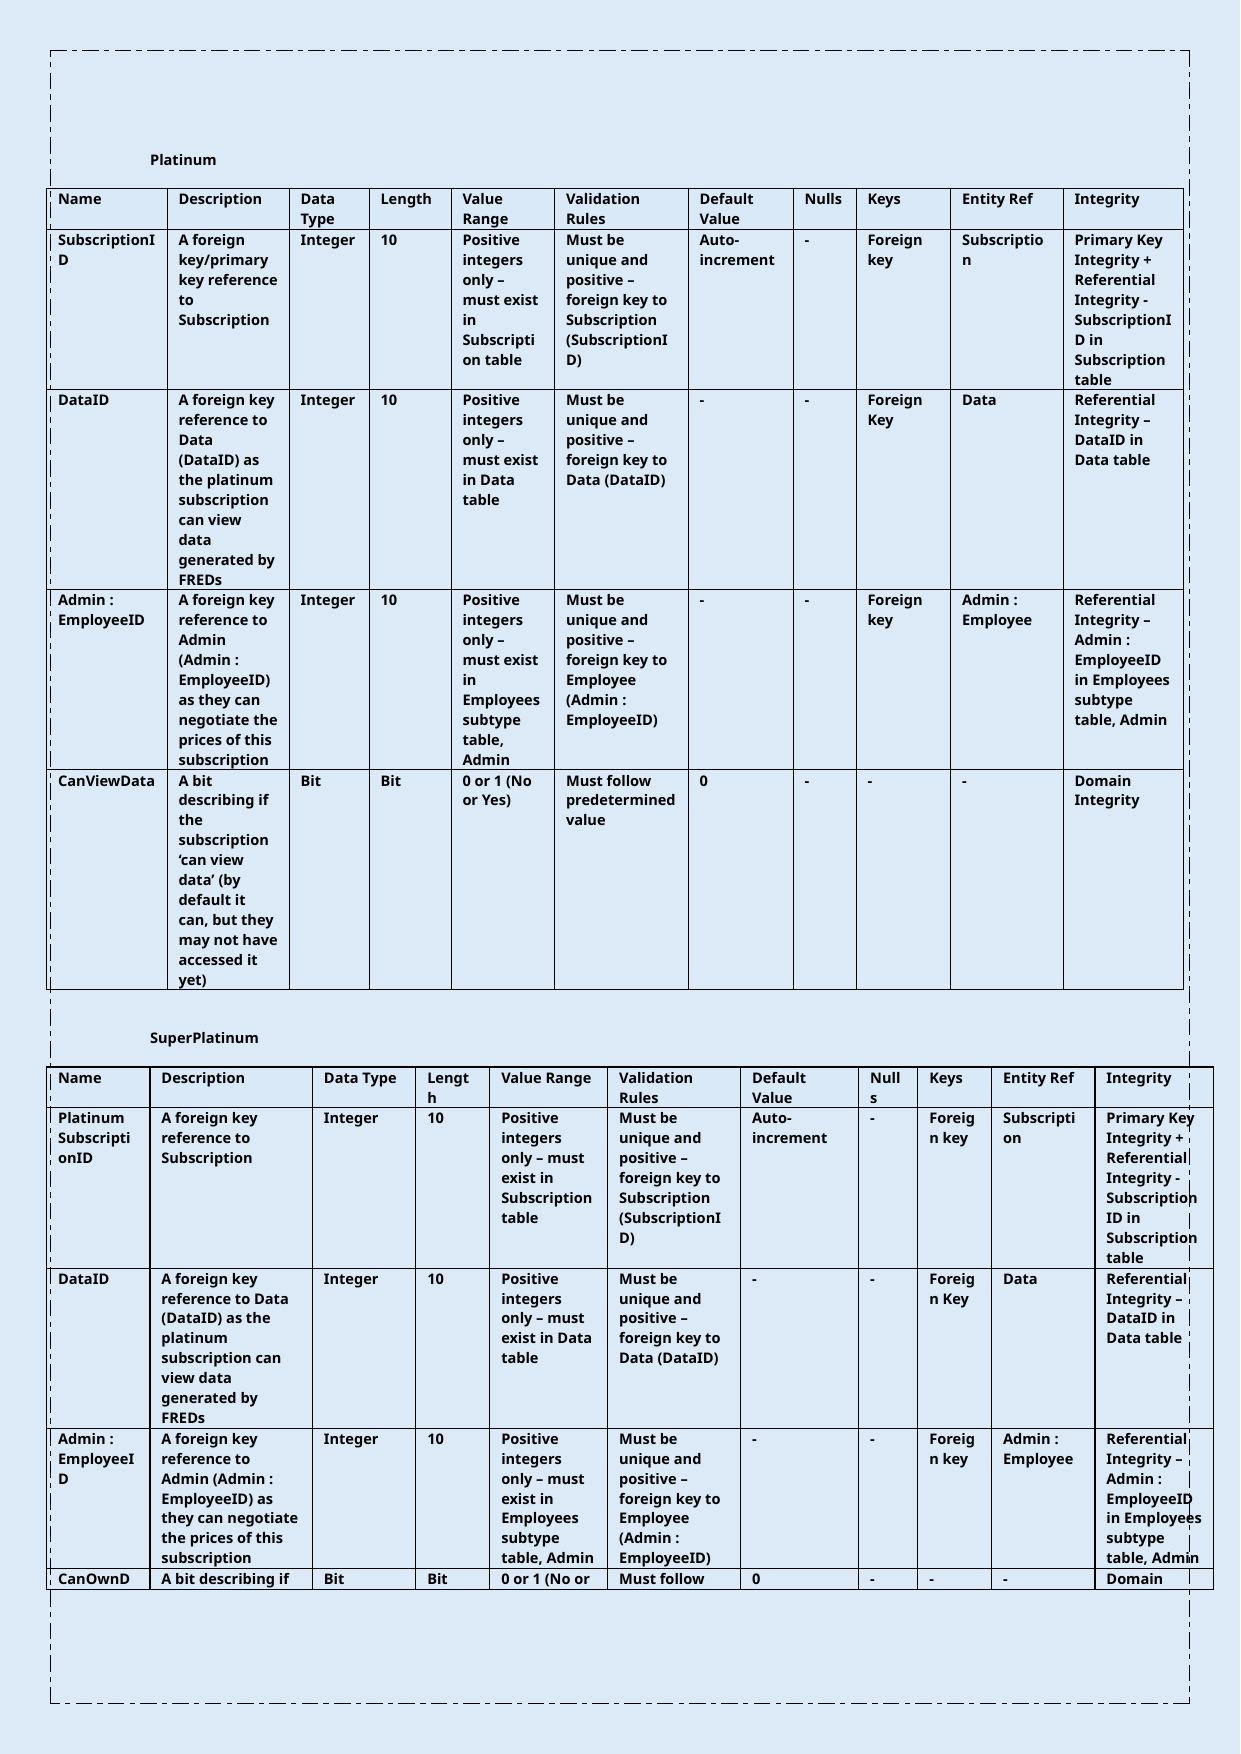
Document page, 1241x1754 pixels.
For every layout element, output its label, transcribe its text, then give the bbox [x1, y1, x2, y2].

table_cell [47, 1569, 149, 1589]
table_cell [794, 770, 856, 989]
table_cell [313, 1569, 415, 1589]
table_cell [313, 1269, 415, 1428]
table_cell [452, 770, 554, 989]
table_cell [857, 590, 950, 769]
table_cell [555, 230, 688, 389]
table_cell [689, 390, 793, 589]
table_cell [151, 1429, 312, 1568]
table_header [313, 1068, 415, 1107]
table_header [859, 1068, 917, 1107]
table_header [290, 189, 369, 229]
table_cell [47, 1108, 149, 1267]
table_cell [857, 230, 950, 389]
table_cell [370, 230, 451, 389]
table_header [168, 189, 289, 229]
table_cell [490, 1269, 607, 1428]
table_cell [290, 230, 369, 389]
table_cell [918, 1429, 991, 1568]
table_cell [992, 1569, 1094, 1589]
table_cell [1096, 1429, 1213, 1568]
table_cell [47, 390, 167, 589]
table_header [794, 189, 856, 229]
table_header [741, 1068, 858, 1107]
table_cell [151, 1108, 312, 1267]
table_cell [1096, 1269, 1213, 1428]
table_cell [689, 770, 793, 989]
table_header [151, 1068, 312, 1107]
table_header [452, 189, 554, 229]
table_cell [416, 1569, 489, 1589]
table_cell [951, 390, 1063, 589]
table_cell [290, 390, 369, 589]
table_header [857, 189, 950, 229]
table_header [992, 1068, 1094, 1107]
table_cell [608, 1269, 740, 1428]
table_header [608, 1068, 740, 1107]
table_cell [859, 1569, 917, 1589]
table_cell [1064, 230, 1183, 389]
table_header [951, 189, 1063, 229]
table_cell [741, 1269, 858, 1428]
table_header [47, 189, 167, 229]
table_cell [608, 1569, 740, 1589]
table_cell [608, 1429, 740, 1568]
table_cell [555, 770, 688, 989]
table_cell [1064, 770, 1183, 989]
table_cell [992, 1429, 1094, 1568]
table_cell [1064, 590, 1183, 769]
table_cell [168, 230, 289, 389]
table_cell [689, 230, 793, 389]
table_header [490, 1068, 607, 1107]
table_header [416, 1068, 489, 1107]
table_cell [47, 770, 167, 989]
text Platinum [150, 150, 1090, 170]
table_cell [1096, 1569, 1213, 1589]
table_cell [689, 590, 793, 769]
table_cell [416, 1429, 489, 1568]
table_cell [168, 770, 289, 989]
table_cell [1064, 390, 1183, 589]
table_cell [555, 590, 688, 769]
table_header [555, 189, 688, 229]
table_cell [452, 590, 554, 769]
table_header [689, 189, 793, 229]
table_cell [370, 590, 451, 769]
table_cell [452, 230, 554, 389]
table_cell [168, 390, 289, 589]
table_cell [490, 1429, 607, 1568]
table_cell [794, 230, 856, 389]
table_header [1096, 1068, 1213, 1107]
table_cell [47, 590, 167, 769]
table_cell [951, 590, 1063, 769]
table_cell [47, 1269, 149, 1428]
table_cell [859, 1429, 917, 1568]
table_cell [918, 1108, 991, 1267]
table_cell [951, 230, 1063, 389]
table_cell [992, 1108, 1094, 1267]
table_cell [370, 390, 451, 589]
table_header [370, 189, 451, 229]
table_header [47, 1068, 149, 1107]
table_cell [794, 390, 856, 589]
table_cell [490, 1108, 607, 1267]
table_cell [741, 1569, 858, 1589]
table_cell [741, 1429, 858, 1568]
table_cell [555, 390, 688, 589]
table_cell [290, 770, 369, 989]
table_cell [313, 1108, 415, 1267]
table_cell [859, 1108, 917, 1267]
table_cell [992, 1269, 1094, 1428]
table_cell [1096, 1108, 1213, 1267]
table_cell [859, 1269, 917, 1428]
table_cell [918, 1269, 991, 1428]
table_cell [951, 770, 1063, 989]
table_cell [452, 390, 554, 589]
text SuperPlatinum [150, 1028, 1090, 1048]
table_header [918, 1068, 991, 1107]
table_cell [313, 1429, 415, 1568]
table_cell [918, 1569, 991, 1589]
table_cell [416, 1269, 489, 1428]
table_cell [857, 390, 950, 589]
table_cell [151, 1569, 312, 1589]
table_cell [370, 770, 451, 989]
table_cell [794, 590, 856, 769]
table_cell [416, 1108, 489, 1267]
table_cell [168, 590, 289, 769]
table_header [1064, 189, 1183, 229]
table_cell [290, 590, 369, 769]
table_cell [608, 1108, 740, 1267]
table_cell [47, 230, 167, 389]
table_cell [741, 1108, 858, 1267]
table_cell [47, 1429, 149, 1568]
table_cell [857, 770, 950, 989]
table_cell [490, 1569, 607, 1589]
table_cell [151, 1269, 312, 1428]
